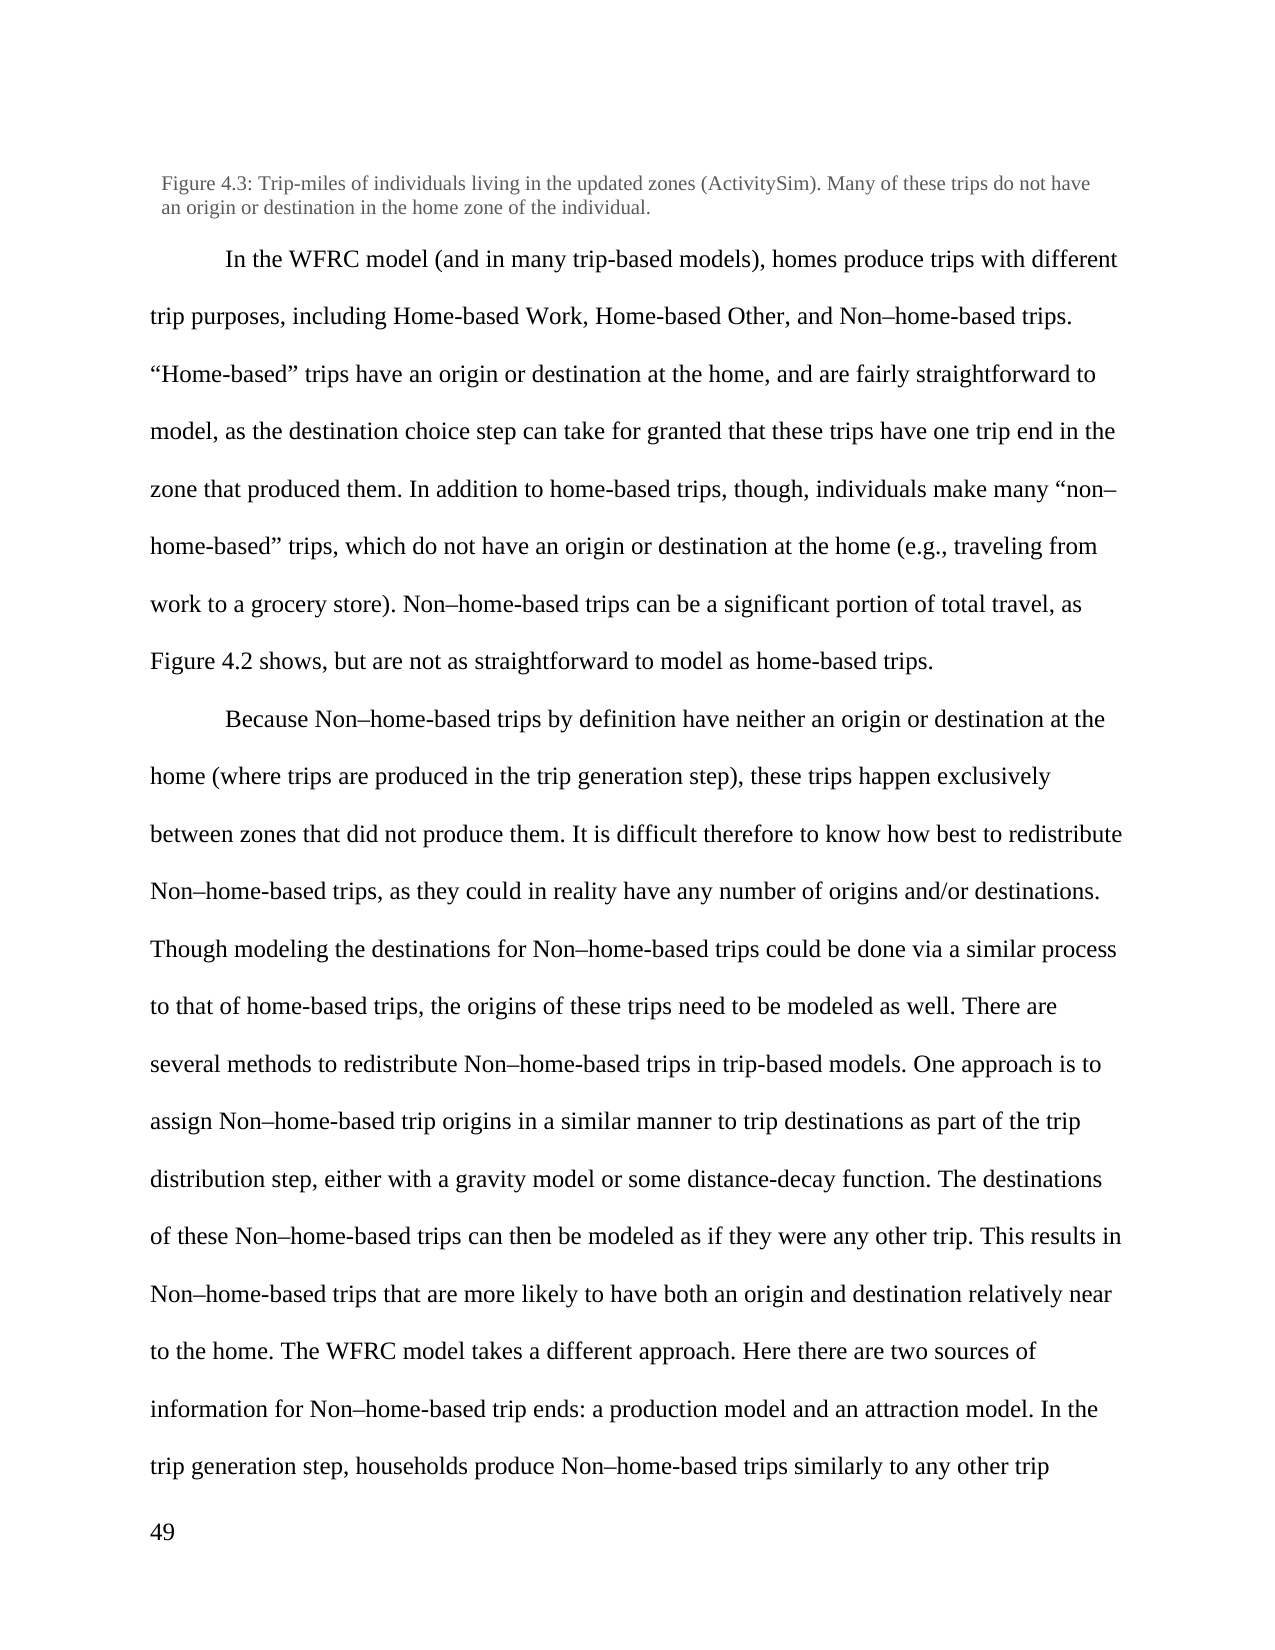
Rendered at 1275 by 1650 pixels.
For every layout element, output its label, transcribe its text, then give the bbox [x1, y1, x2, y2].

text In the WFRC model (and in many trip-based models), homes produce trips with different trip purposes, including Home-based Work, Home-based Other, and Non–home-based trips. “Home-based” trips have an origin or destination at the home, and are fairly straightforward to model, as the destination choice step can take for granted that these trips have one trip end in the zone that produced them. In addition to home-based trips, though, individuals make many “non–home-based” trips, which do not have an origin or destination at the home (e.g., traveling from work to a grocery store). Non–home-based trips can be a significant portion of total travel, as Figure 4.2 shows, but are not as straightforward to model as home-based trips. [150, 244, 1125, 675]
